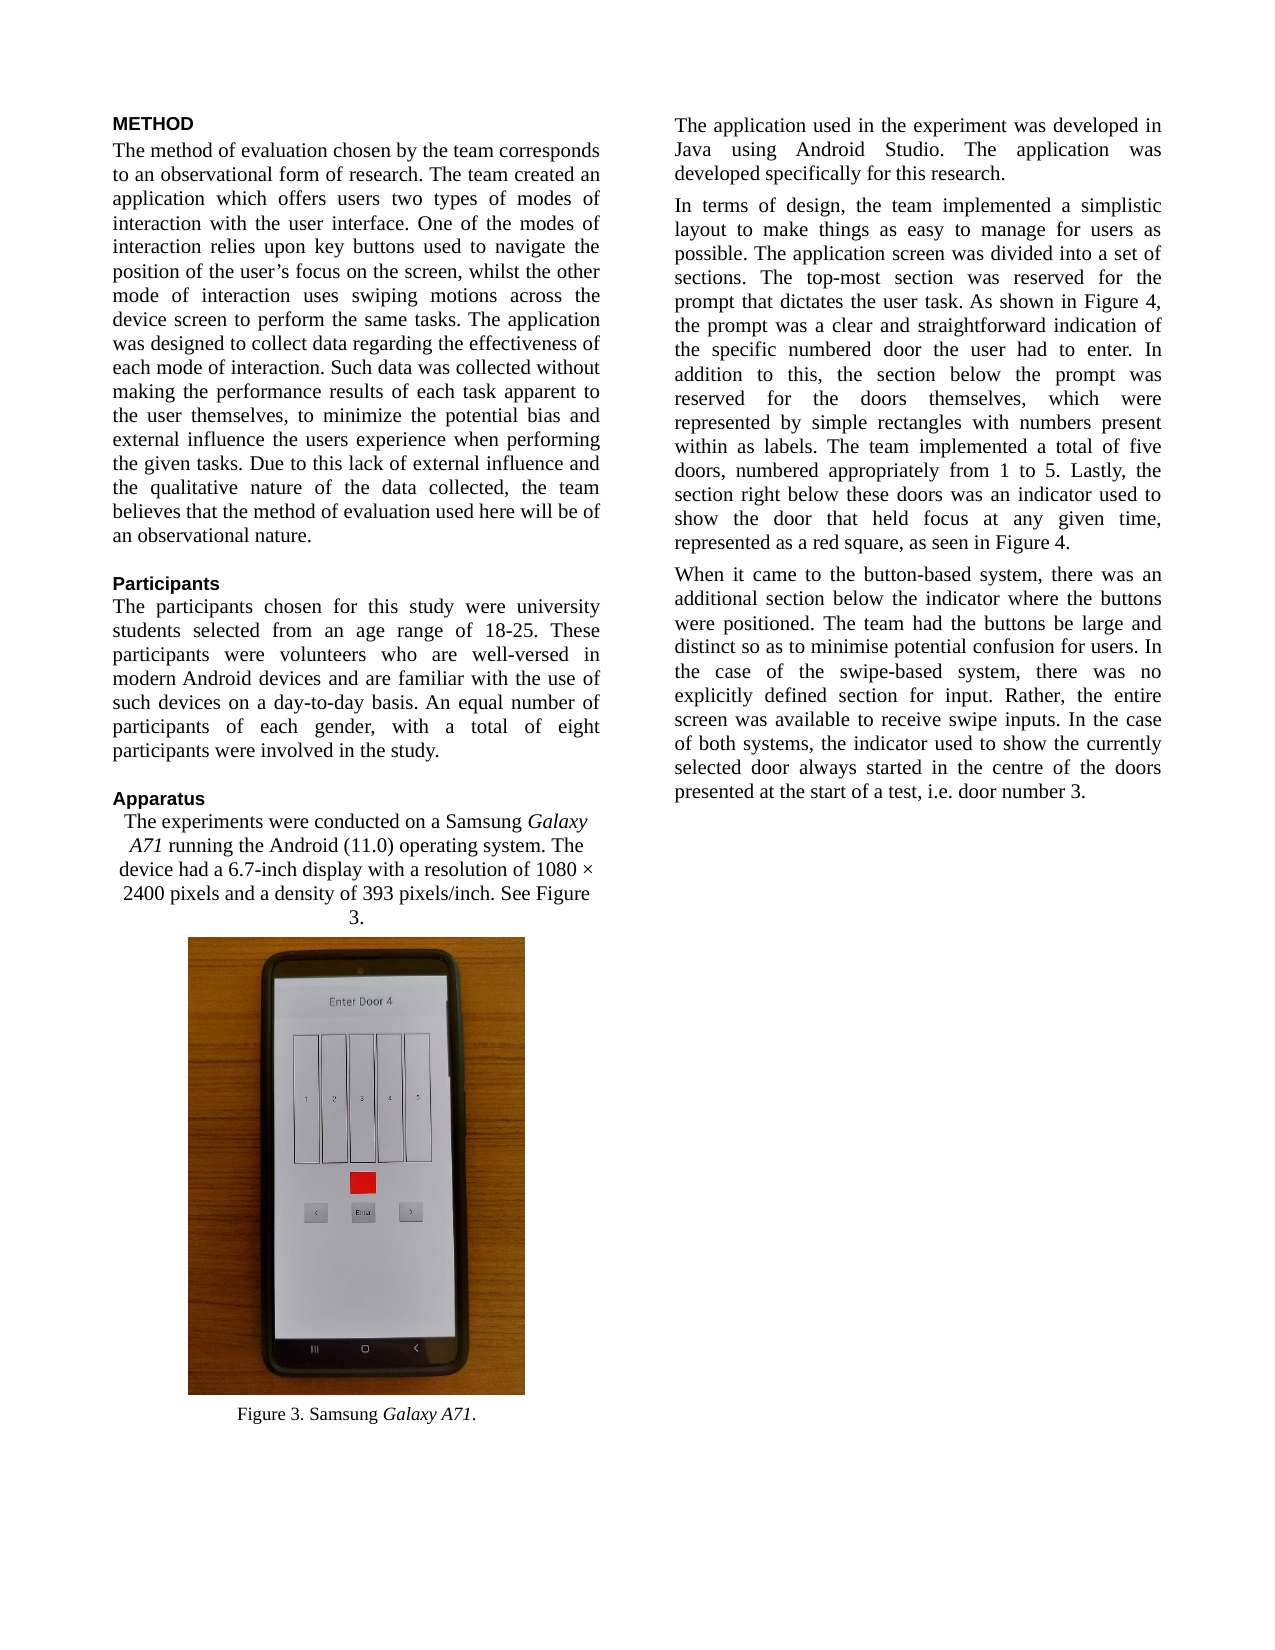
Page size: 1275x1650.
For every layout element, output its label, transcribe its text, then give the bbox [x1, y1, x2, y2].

subtitle Apparatus [112, 787, 601, 809]
text Figure 3. Samsung Galaxy A71. [112, 1402, 601, 1424]
subtitle METHOD [112, 112, 601, 134]
subtitle In terms of design, the team implemented a simplistic layout to make things as easy to manage for users as possible. The application screen was divided into a set of sections. The top-most section was reserved for the prompt that dictates the user task. As shown in Figure 4, the prompt was a clear and straightforward indication of the specific numbered door the user had to enter. In addition to this, the section below the prompt was reserved for the doors themselves, which were represented by simple rectangles with numbers present within as labels. The team implemented a total of five doors, numbered appropriately from 1 to 5. Lastly, the section right below these doors was an indicator used to show the door that held focus at any given time, represented as a red square, as seen in Figure 4. [674, 193, 1162, 554]
text The experiments were conducted on a Samsung Galaxy A71 running the Android (11.0) operating system. The device had a 6.7-inch display with a resolution of 1080 × 2400 pixels and a density of 393 pixels/inch. See Figure 3. [112, 809, 601, 929]
subtitle Participants [112, 572, 601, 594]
text When it came to the button-based system, there was an additional section below the indicator where the buttons were positioned. The team had the buttons be large and distinct so as to minimise potential confusion for users. In the case of the swipe-based system, there was no explicitly defined section for input. Rather, the entire screen was available to receive swipe inputs. In the case of both systems, the indicator used to show the currently selected door always started in the centre of the doors presented at the start of a test, i.e. door number 3. [674, 562, 1162, 803]
subtitle The application used in the experiment was developed in Java using Android Studio. The application was developed specifically for this research. [674, 112, 1162, 185]
picture [188, 937, 525, 1395]
subtitle The participants chosen for this study were university students selected from an age range of 18-25. These participants were volunteers who are well-versed in modern Android devices and are familiar with the use of such devices on a day-to-day basis. An equal number of participants of each gender, with a total of eight participants were involved in the study. [112, 594, 601, 762]
subtitle The method of evaluation chosen by the team corresponds to an observational form of research. The team created an application which offers users two types of modes of interaction with the user interface. One of the modes of interaction relies upon key buttons used to navigate the position of the user’s focus on the screen, whilst the other mode of interaction uses swiping motions across the device screen to perform the same tasks. The application was designed to collect data regarding the effectiveness of each mode of interaction. Such data was collected without making the performance results of each task apparent to the user themselves, to minimize the potential bias and external influence the users experience when performing the given tasks. Due to this lack of external influence and the qualitative nature of the data collected, the team believes that the method of evaluation used here will be of an observational nature. [112, 138, 601, 547]
